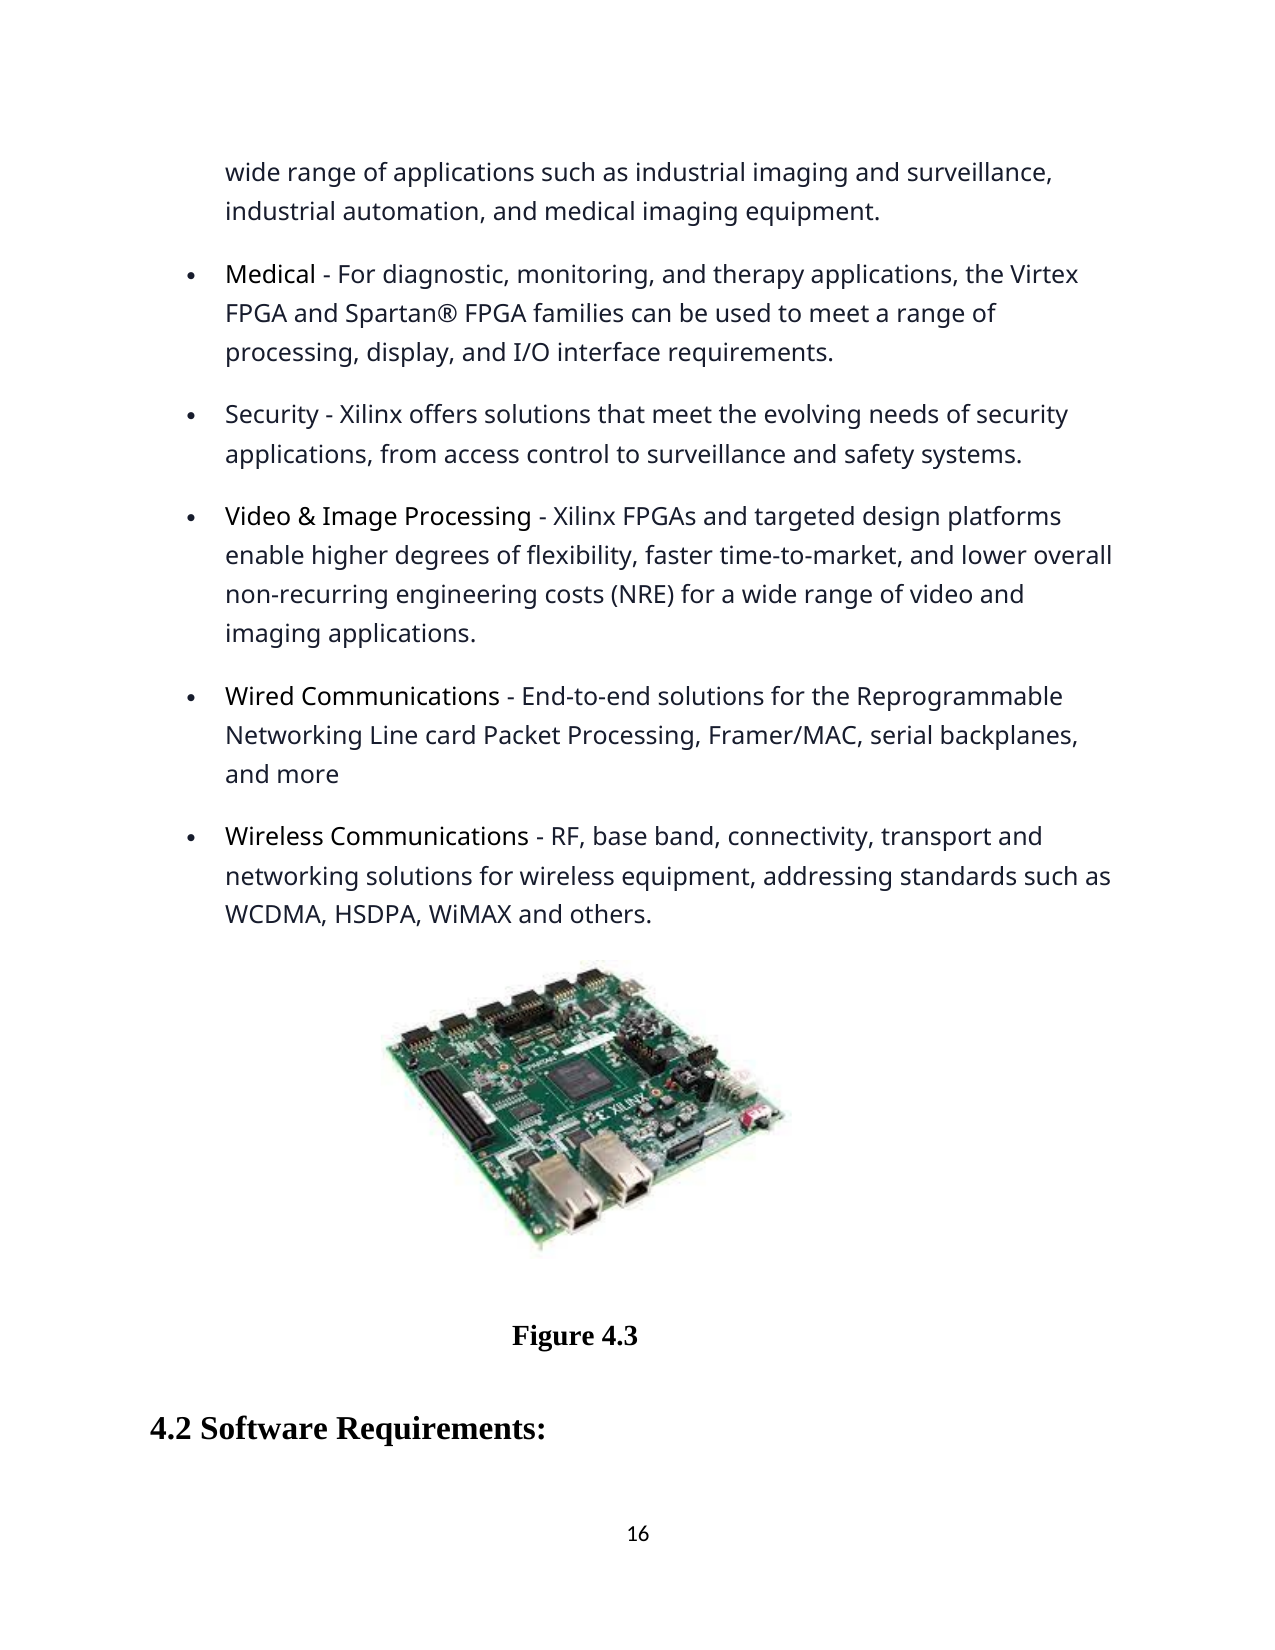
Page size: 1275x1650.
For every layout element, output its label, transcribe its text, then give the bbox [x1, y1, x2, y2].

list Security - Xilinx offers solutions that meet the evolving needs of security applications, from access control to surveillance and safety systems. [187, 392, 1125, 470]
list Video & Image Processing - Xilinx FPGAs and targeted design platforms enable higher degrees of flexibility, faster time-to-market, and lower overall non-recurring engineering costs (NRE) for a wide range of video and imaging applications. [187, 494, 1125, 650]
list Medical - For diagnostic, monitoring, and therapy applications, the Virtex FPGA and Spartan® FPGA families can be used to meet a range of processing, display, and I/O interface requirements. [187, 252, 1125, 369]
text 4.2 Software Requirements: [150, 1408, 1125, 1446]
list Wired Communications - End-to-end solutions for the Reprogrammable Networking Line card Packet Processing, Framer/MAC, serial backplanes, and more [187, 673, 1125, 791]
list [187, 150, 1125, 228]
picture [380, 960, 792, 1259]
list Wireless Communications - RF, base band, connectivity, transport and networking solutions for wireless equipment, addressing standards such as WCDMA, HSDPA, WiMAX and others. [187, 814, 1125, 931]
